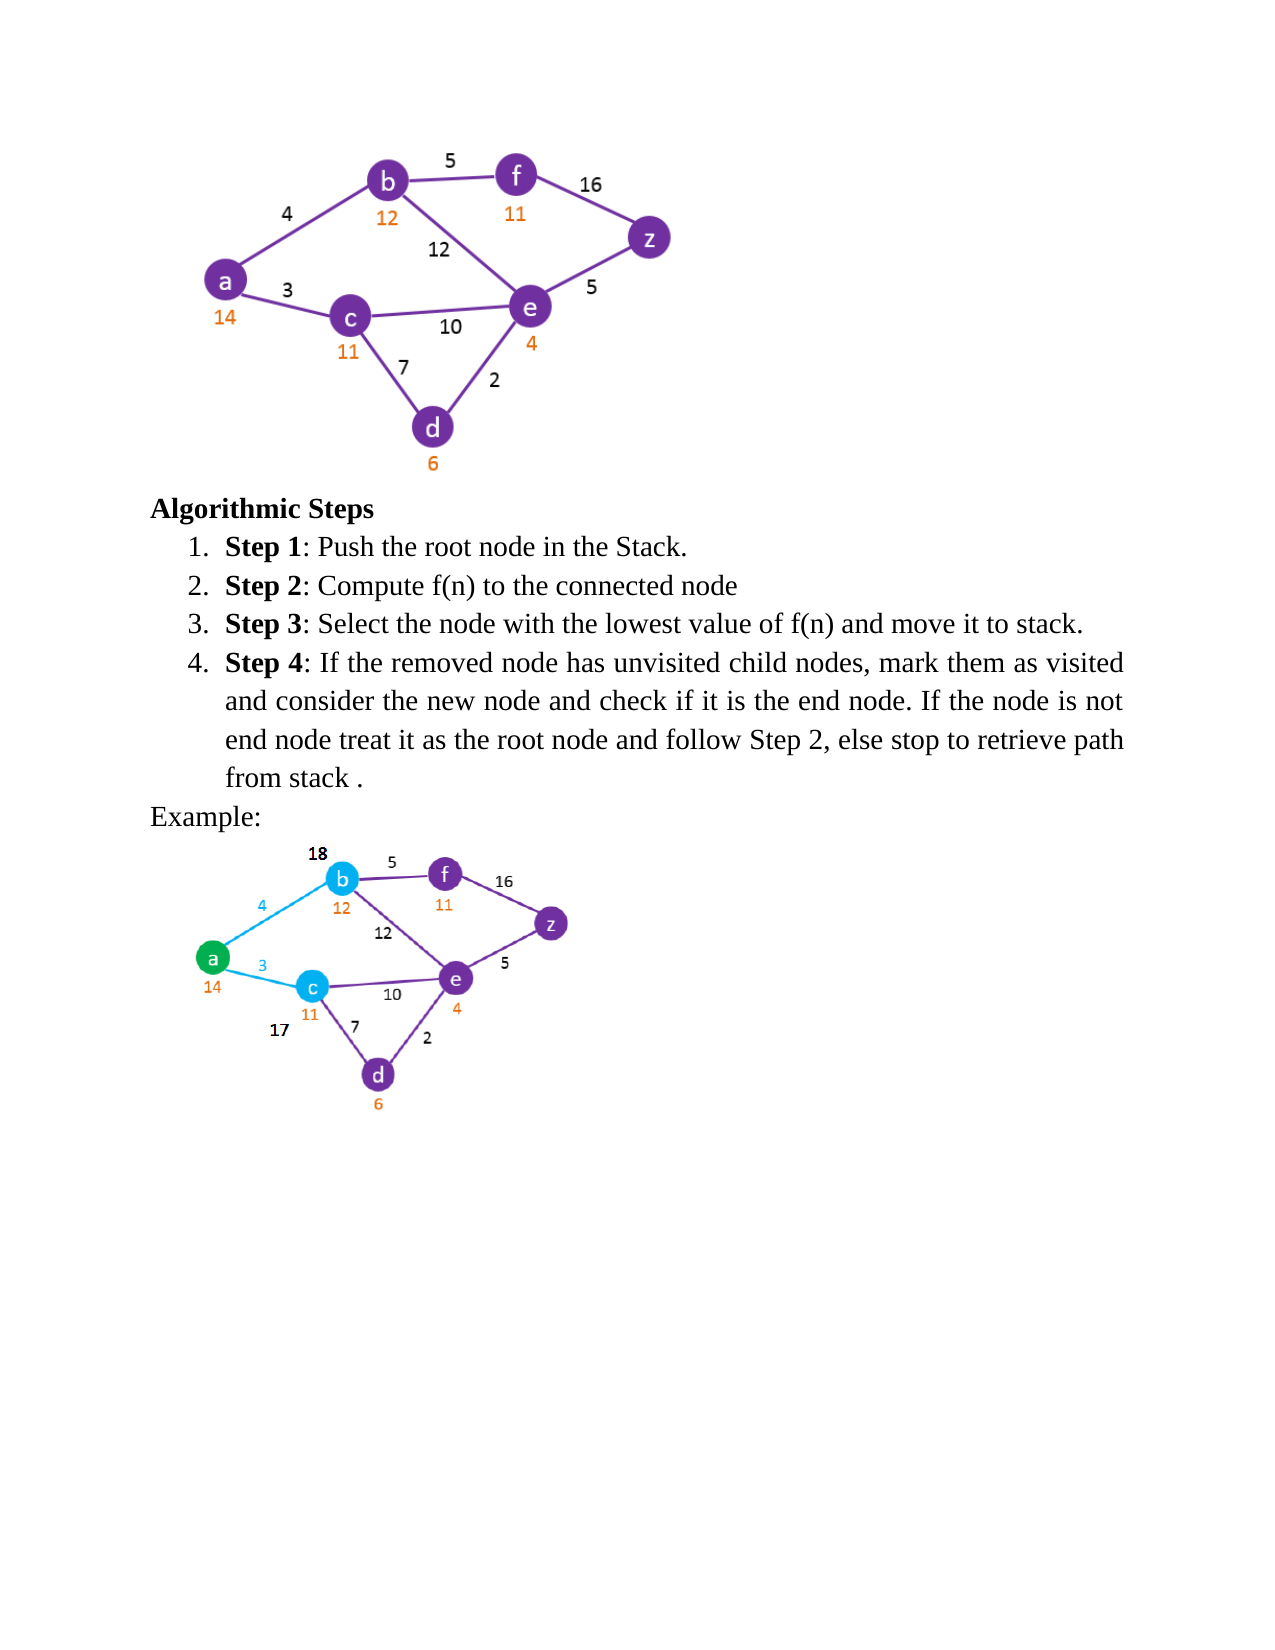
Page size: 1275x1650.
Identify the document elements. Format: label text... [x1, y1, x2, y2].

picture [150, 837, 642, 1118]
text Example: [150, 799, 1125, 833]
list Step 4: If the removed node has unvisited child nodes, mark them as visited and consider the new node and check if it is the end node. If the node is not end node treat it as the root node and follow Step 2, else stop to retrieve path from stack . [187, 645, 1125, 794]
list Step 2: Compute f(n) to the connected node [187, 568, 1125, 601]
list Step 3: Select the node with the lowest value of f(n) and move it to stack. [187, 606, 1125, 640]
picture [150, 150, 703, 480]
list Step 1: Push the root node in the Stack. [187, 529, 1125, 563]
text Algorithmic Steps [150, 491, 1125, 524]
